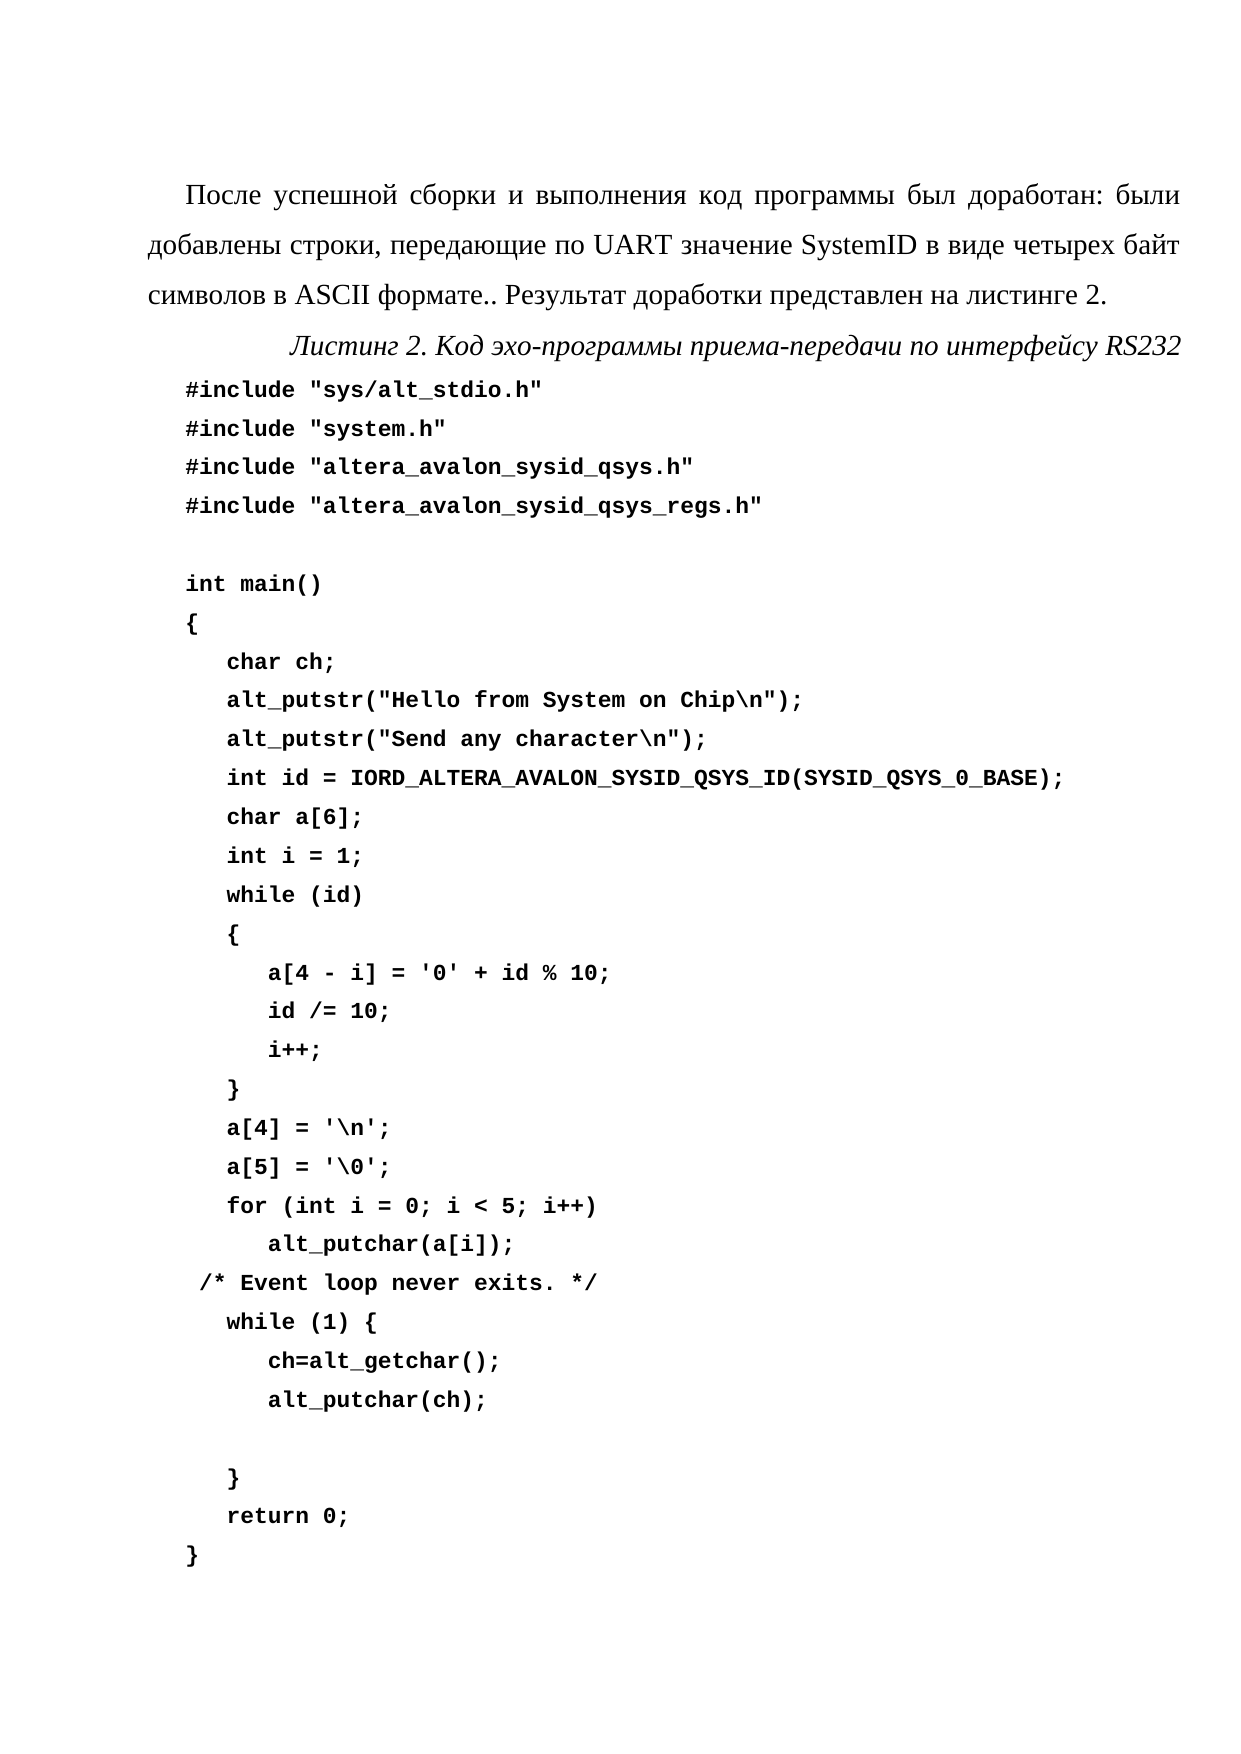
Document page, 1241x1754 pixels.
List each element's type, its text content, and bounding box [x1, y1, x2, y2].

text int i = 1; [148, 844, 1181, 870]
text int main() [148, 572, 1181, 598]
text alt_putstr("Send any character\n"); [148, 728, 1181, 754]
text #include "altera_avalon_sysid_qsys.h" [148, 456, 1181, 482]
text { [148, 611, 1181, 637]
text char ch; [148, 650, 1181, 676]
text Листинг 2. Код эхо-программы приема-передачи по интерфейсу RS232 [148, 328, 1181, 361]
text i++; [148, 1038, 1181, 1064]
text ch=alt_getchar(); [148, 1349, 1181, 1375]
text /* Event loop never exits. */ [148, 1272, 1181, 1298]
text a[4 - i] = '0' + id % 10; [148, 961, 1181, 987]
text } [148, 1077, 1181, 1103]
text while (1) { [148, 1311, 1181, 1336]
text После успешной сборки и выполнения код программы был доработан: были добавлены строки, передающие по UART значение SystemID в виде четырех байт символов в ASCII формате.. Результат доработки представлен на листинге 2. [148, 177, 1181, 311]
text #include "altera_avalon_sysid_qsys_regs.h" [148, 494, 1181, 521]
text return 0; [148, 1505, 1181, 1531]
text a[5] = '\0'; [148, 1155, 1181, 1181]
text a[4] = '\n'; [148, 1116, 1181, 1142]
text #include "sys/alt_stdio.h" [148, 378, 1181, 404]
text while (id) [148, 883, 1181, 909]
text #include "system.h" [148, 417, 1181, 443]
text id /= 10; [148, 1000, 1181, 1026]
text } [148, 1544, 1181, 1569]
text } [148, 1466, 1181, 1492]
text alt_putchar(a[i]); [148, 1233, 1181, 1259]
text int id = IORD_ALTERA_AVALON_SYSID_QSYS_ID(SYSID_QSYS_0_BASE); [148, 767, 1181, 792]
text for (int i = 0; i < 5; i++) [148, 1194, 1181, 1220]
text char a[6]; [148, 805, 1181, 831]
text alt_putchar(ch); [148, 1388, 1181, 1414]
text { [148, 922, 1181, 948]
text alt_putstr("Hello from System on Chip\n"); [148, 689, 1181, 715]
